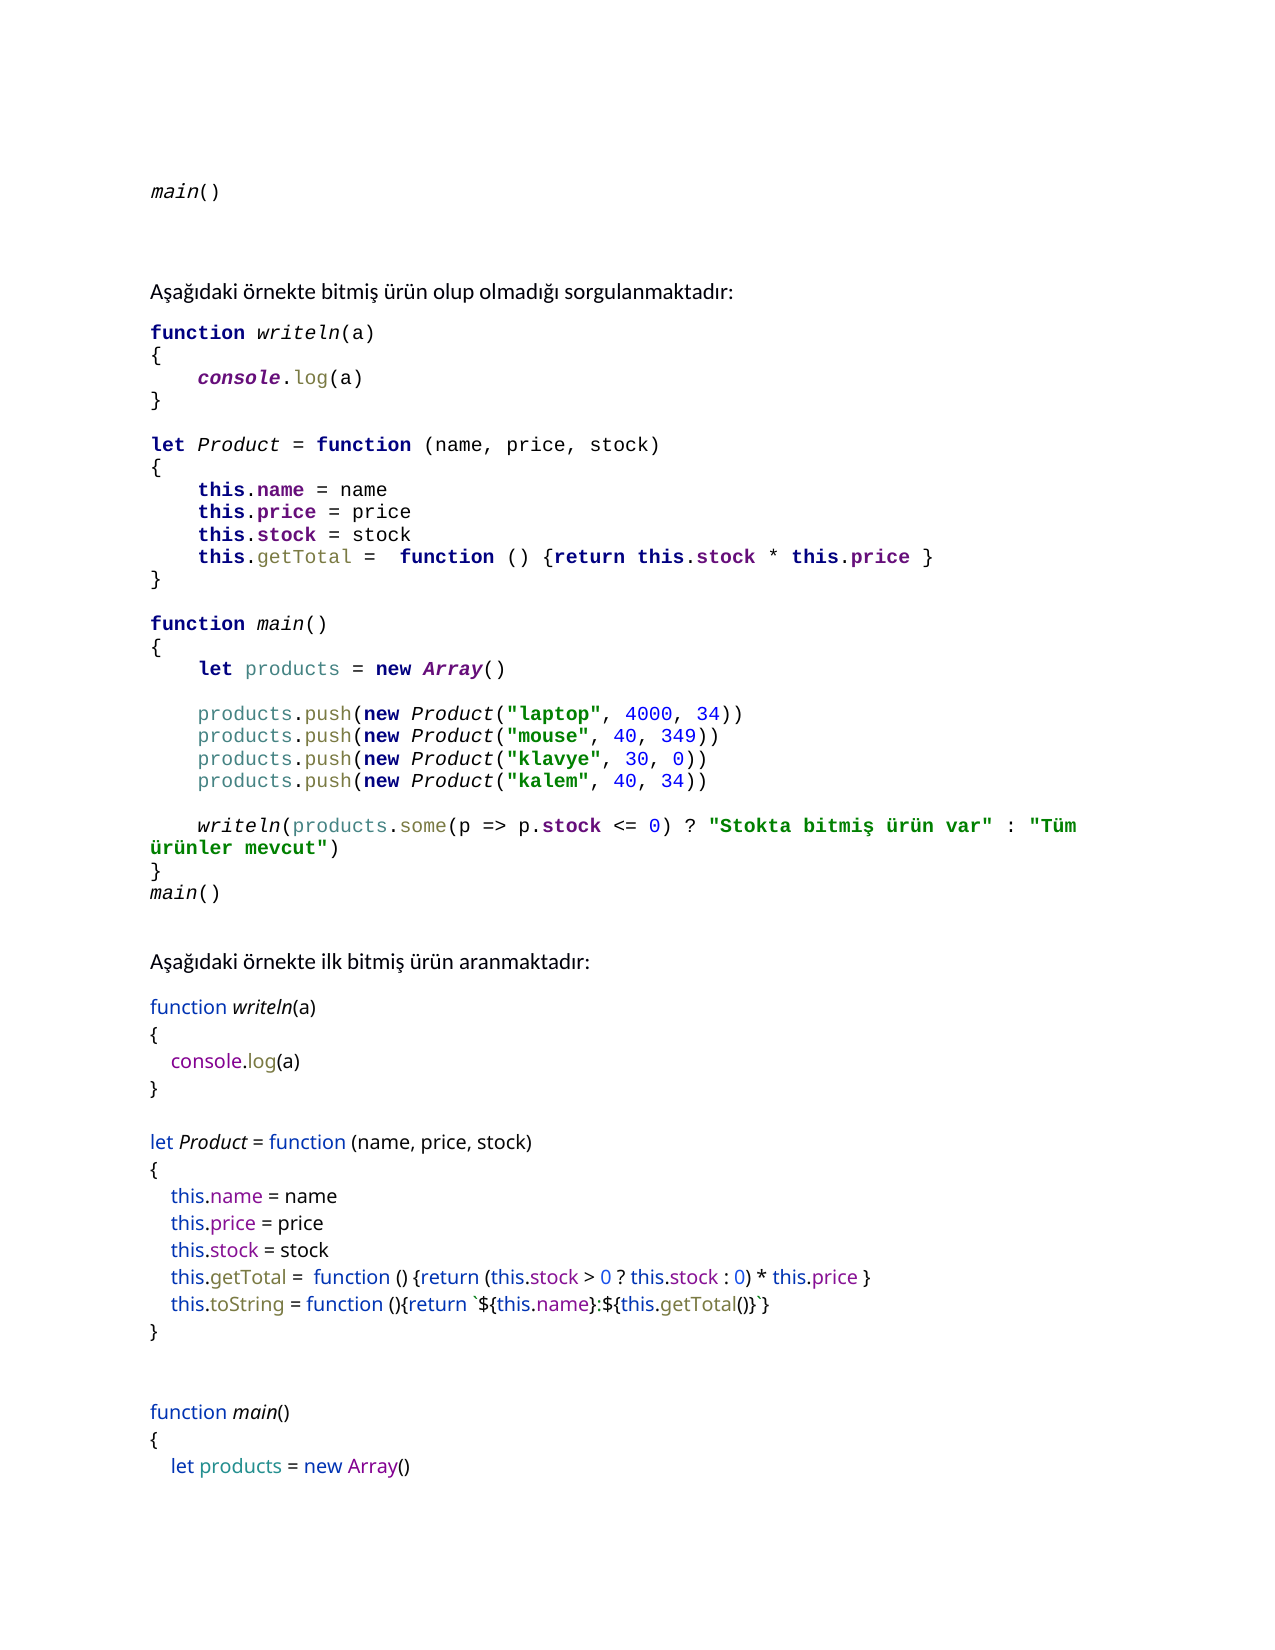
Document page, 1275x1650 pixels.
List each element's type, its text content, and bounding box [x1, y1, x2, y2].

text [150, 993, 1125, 1479]
text Aşağıdaki örnekte ilk bitmiş ürün aranmaktadır: [150, 947, 1125, 975]
text Aşağıdaki örnekte bitmiş ürün olup olmadığı sorgulanmaktadır: [150, 277, 1125, 305]
text function writeln(a) { console.log(a) } let Product = function (name, price, stock) { this.name = name this.price = price this.stock = stock this.getTotal = function () {return this.stock * this.price } } function main() { let products = new Array() products.push(new Product("laptop", 4000, 34)) products.push(new Product("mouse", 40, 349)) products.push(new Product("klavye", 30, 0)) products.push(new Product("kalem", 40, 34)) writeln(products.some(p => p.stock <= 0) ? "Stokta bitmiş ürün var" : "Tüm ürünler mevcut") } main() [150, 323, 1125, 905]
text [150, 150, 1125, 204]
